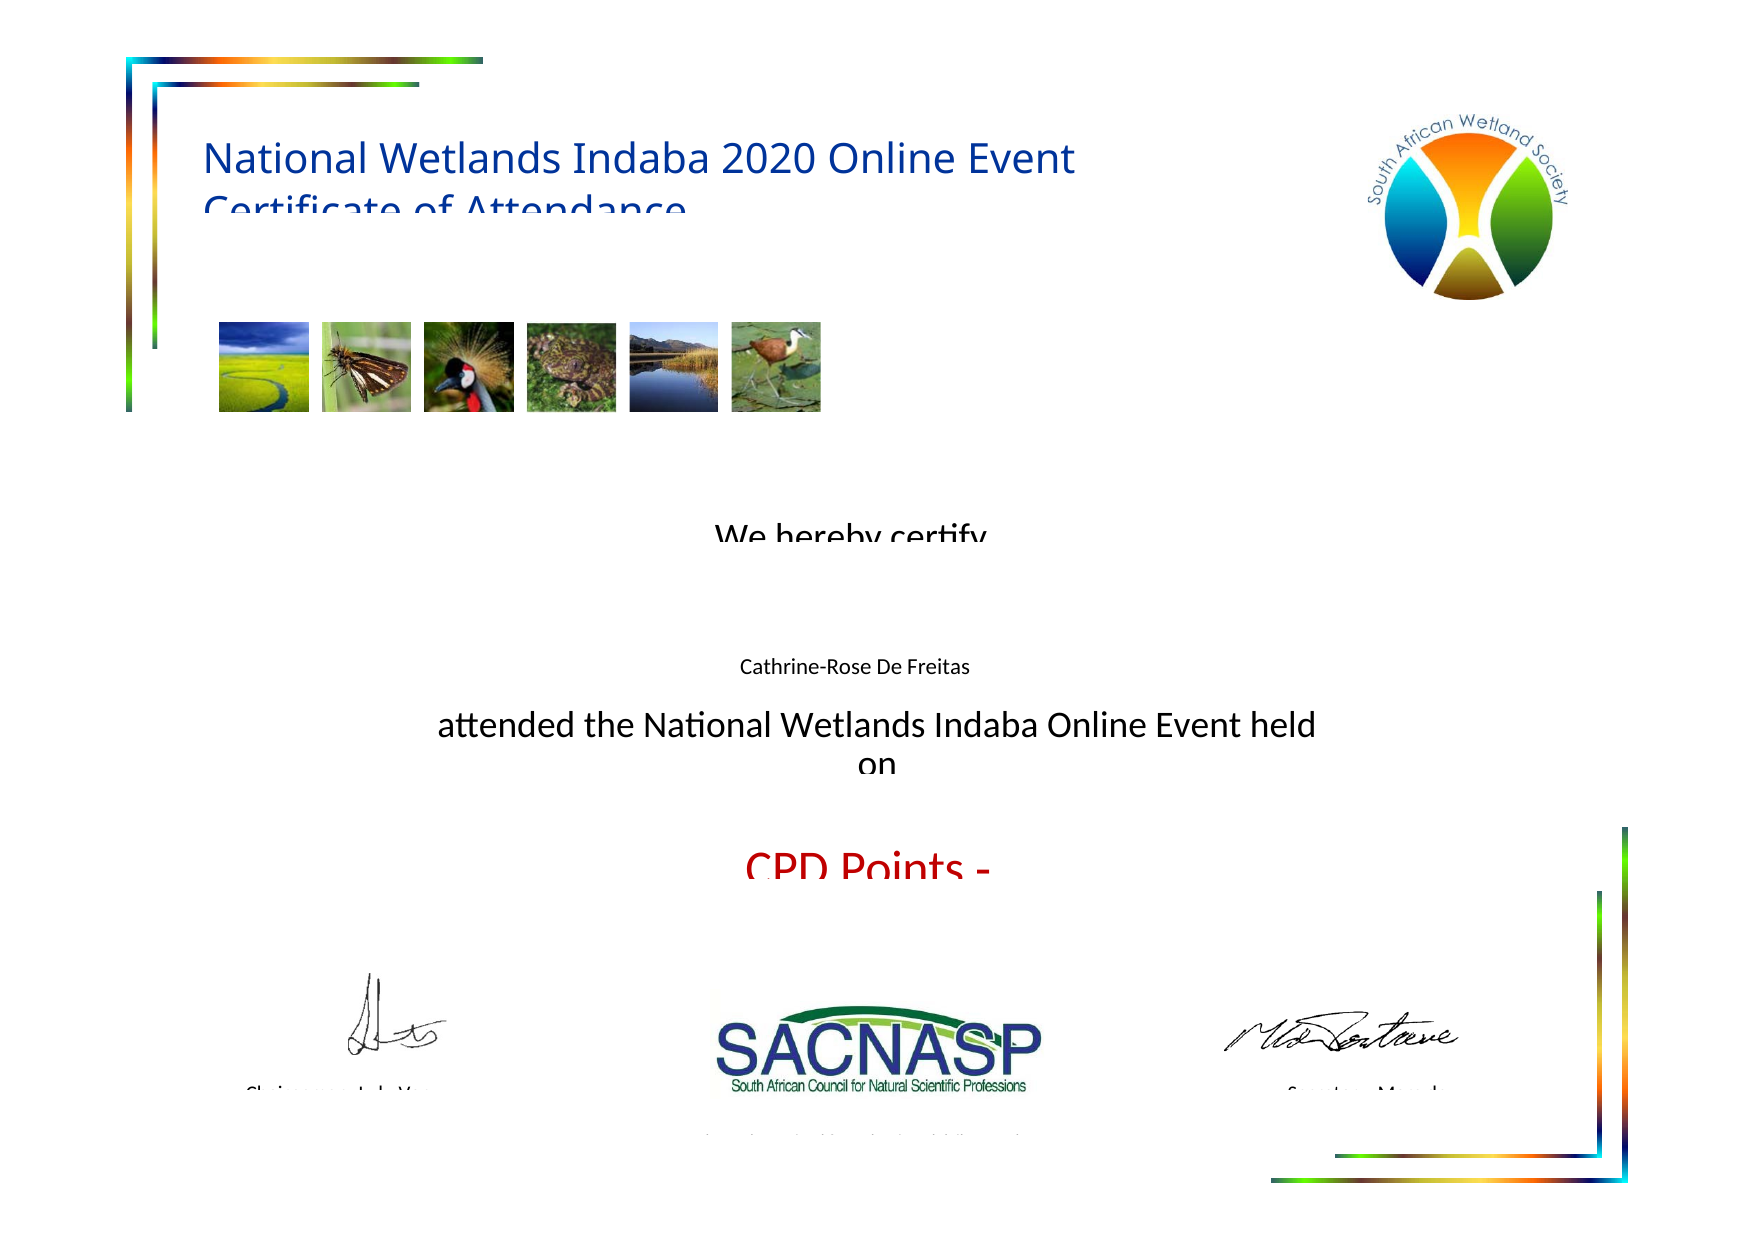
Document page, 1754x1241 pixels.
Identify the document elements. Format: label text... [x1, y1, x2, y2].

picture [629, 322, 718, 412]
picture [348, 973, 447, 1055]
picture [1223, 827, 1628, 1183]
text Cathrine-Rose De Freitas [179, 652, 1531, 680]
picture [710, 989, 1045, 1099]
picture [1367, 114, 1568, 300]
picture [526, 321, 617, 413]
picture [731, 322, 821, 412]
picture [126, 57, 514, 412]
